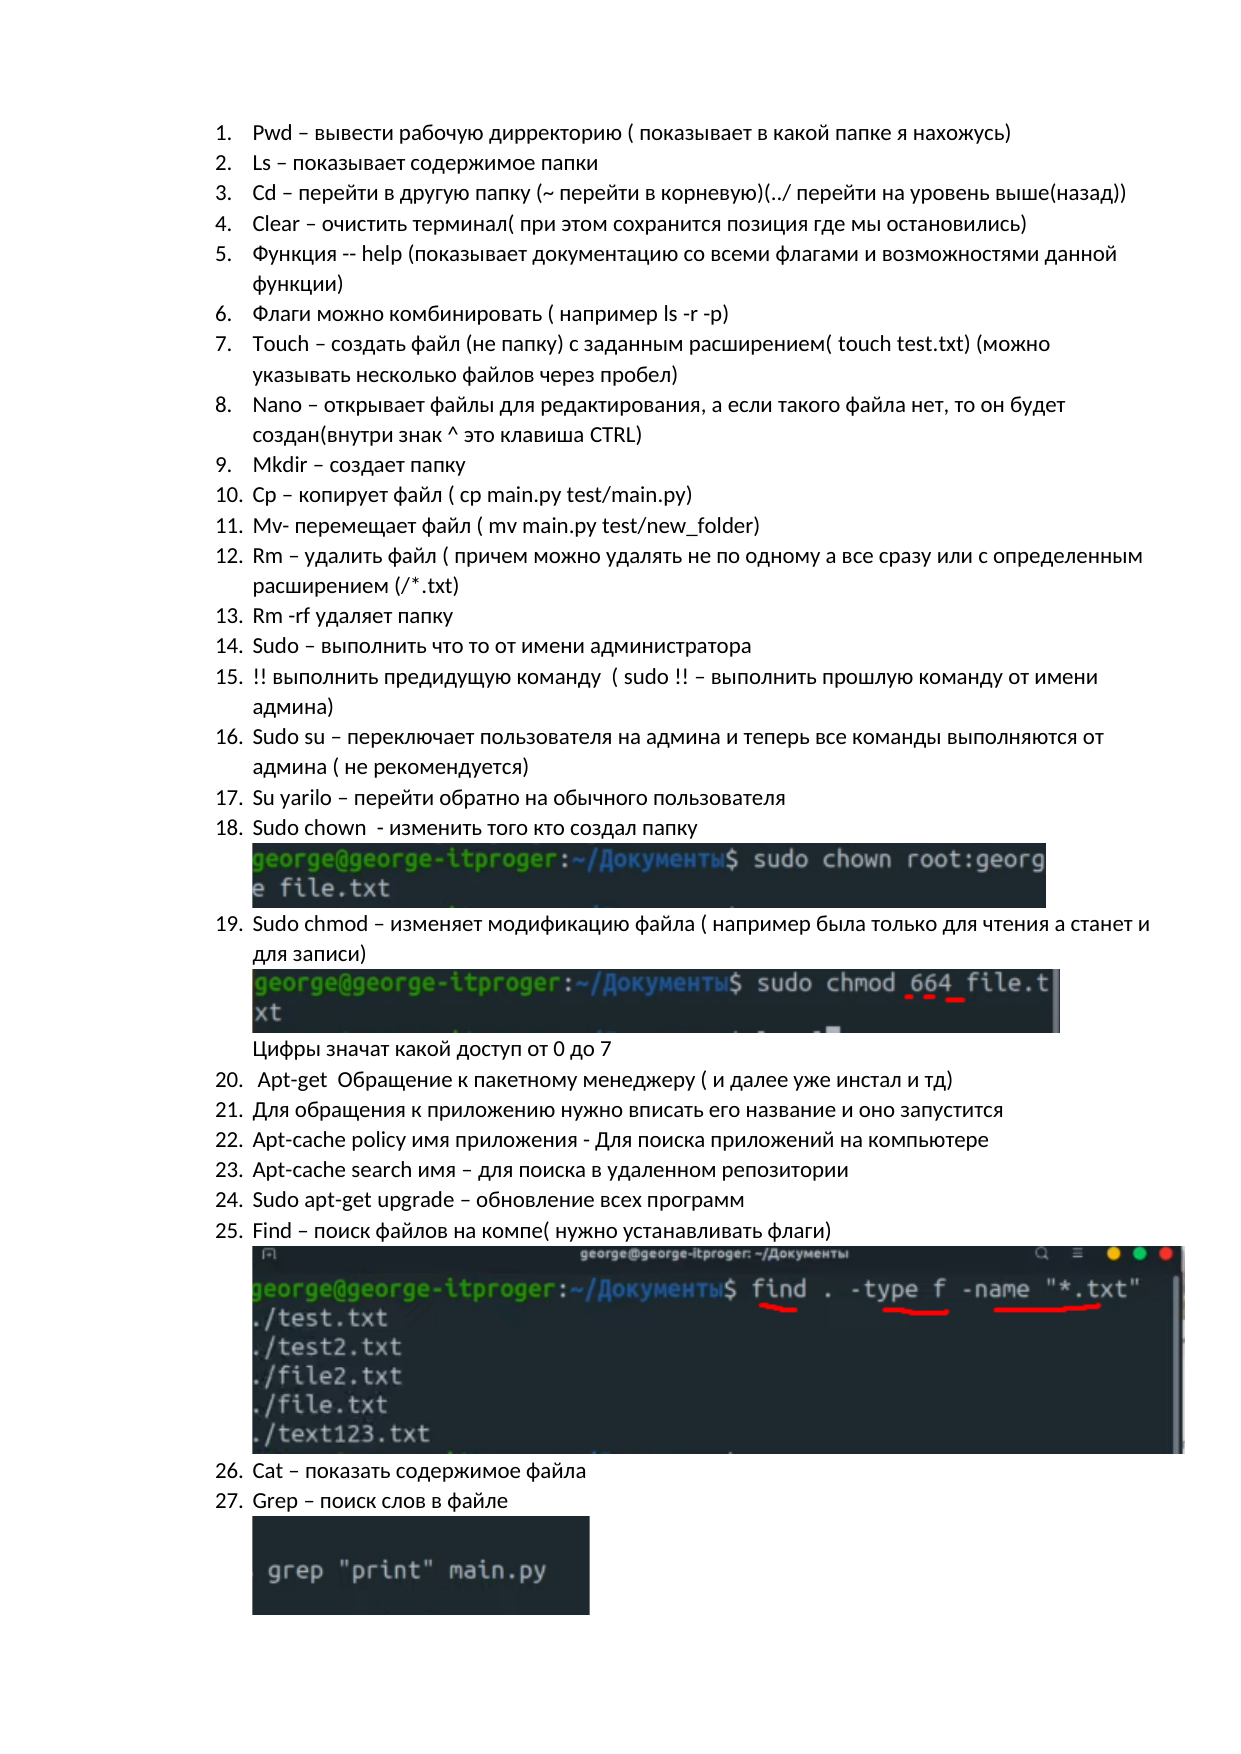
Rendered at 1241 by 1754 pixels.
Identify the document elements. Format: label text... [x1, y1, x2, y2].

list Sudo su – переключает пользователя на админа и теперь все команды выполняются от админа ( не рекомендуется) [215, 722, 1152, 781]
list Sudo apt-get upgrade – обновление всех программ [215, 1186, 1152, 1213]
list Функция -- help (показывает документацию со всеми флагами и возможностями данной функции) [215, 239, 1152, 297]
list Cp – копирует файл ( cp main.py test/main.py) [215, 481, 1152, 509]
list Apt-cache policy имя приложения - Для поиска приложений на компьютере [215, 1125, 1152, 1153]
picture [252, 969, 1060, 1033]
list Sudo – выполнить что то от имени администратора [215, 632, 1152, 660]
list Cd – перейти в другую папку (~ перейти в корневую)(../ перейти на уровень выше(назад)) [215, 178, 1152, 207]
list Nano – открывает файлы для редактирования, а если такого файла нет, то он будет создан(внутри знак ^ это клавиша CTRL) [215, 390, 1152, 448]
picture [252, 843, 1046, 908]
picture [252, 1516, 590, 1615]
list Find – поиск файлов на компе( нужно устанавливать флаги) [215, 1216, 1152, 1244]
list Pwd – вывести рабочую дирректорию ( показывает в какой папке я нахожусь) [215, 118, 1152, 146]
picture [252, 1246, 1185, 1454]
list Grep – поиск слов в файле [215, 1486, 1152, 1514]
list !! выполнить предидущую команду ( sudo !! – выполнить прошлую команду от имени админа) [215, 662, 1152, 720]
list Su yarilo – перейти обратно на обычного пользователя [215, 783, 1152, 811]
list Ls – показывает содержимое папки [215, 148, 1152, 176]
list Apt-get Обращение к пакетному менеджеру ( и далее уже инстал и тд) [215, 1065, 1152, 1093]
list Rm – удалить файл ( причем можно удалять не по одному а все сразу или с определенным расширением (/*.txt) [215, 541, 1152, 599]
list Mkdir – создает папку [215, 450, 1152, 478]
list Touch – создать файл (не папку) с заданным расширением( touch test.txt) (можно указывать несколько файлов через пробел) [215, 329, 1152, 388]
list Cat – показать содержимое файла [215, 1456, 1152, 1484]
list Clear – очистить терминал( при этом сохранится позиция где мы остановились) [215, 209, 1152, 237]
list Rm -rf удаляет папку [215, 601, 1152, 629]
list Флаги можно комбинировать ( например ls -r -p) [215, 299, 1152, 327]
list Mv- перемещает файл ( mv main.py test/new_folder) [215, 511, 1152, 539]
list Для обращения к приложению нужно вписать его название и оно запустится [215, 1095, 1152, 1123]
list Цифры значат какой доступ от 0 до 7 [252, 1034, 1152, 1062]
list Apt-cache search имя – для поиска в удаленном репозитории [215, 1155, 1152, 1183]
